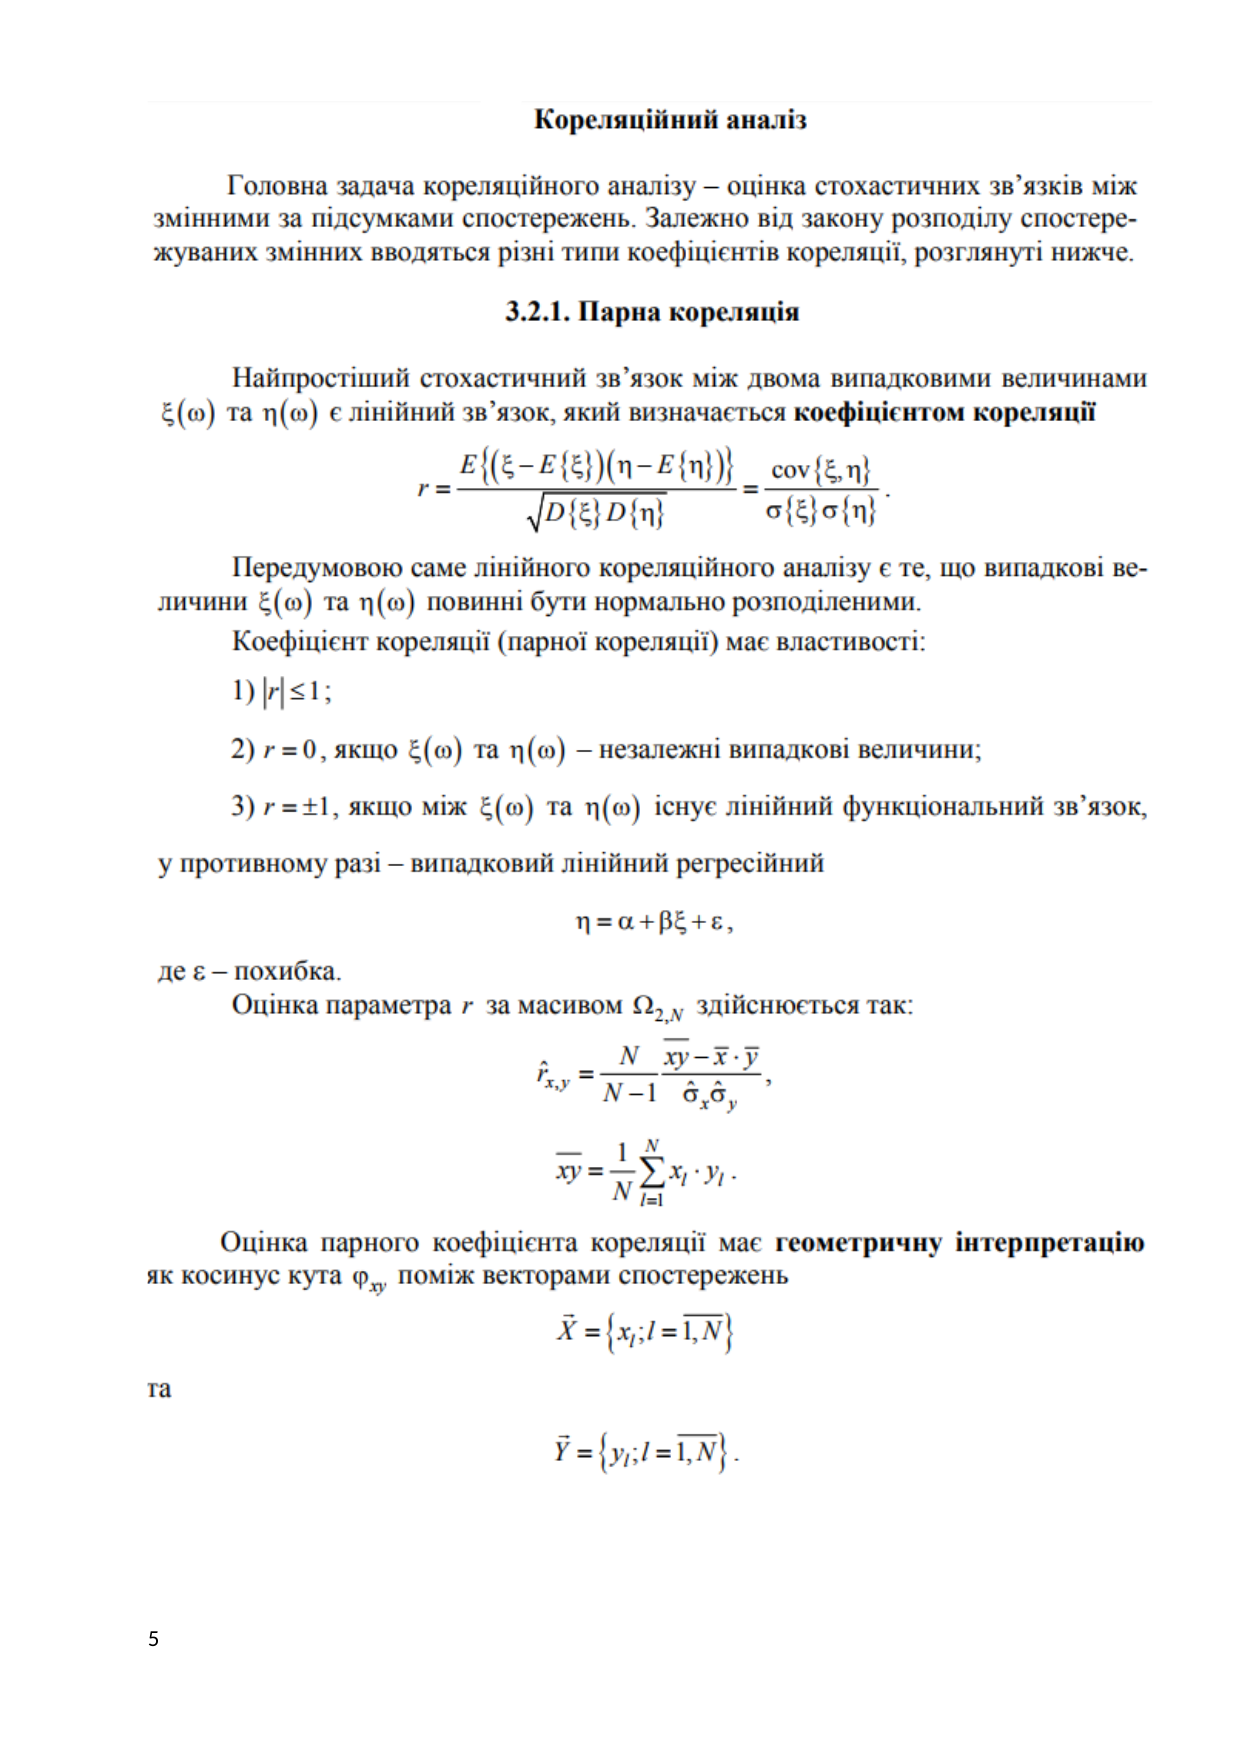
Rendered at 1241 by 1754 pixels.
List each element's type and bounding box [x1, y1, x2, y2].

picture [147, 101, 1153, 270]
picture [147, 1135, 1153, 1481]
picture [147, 288, 1153, 1117]
